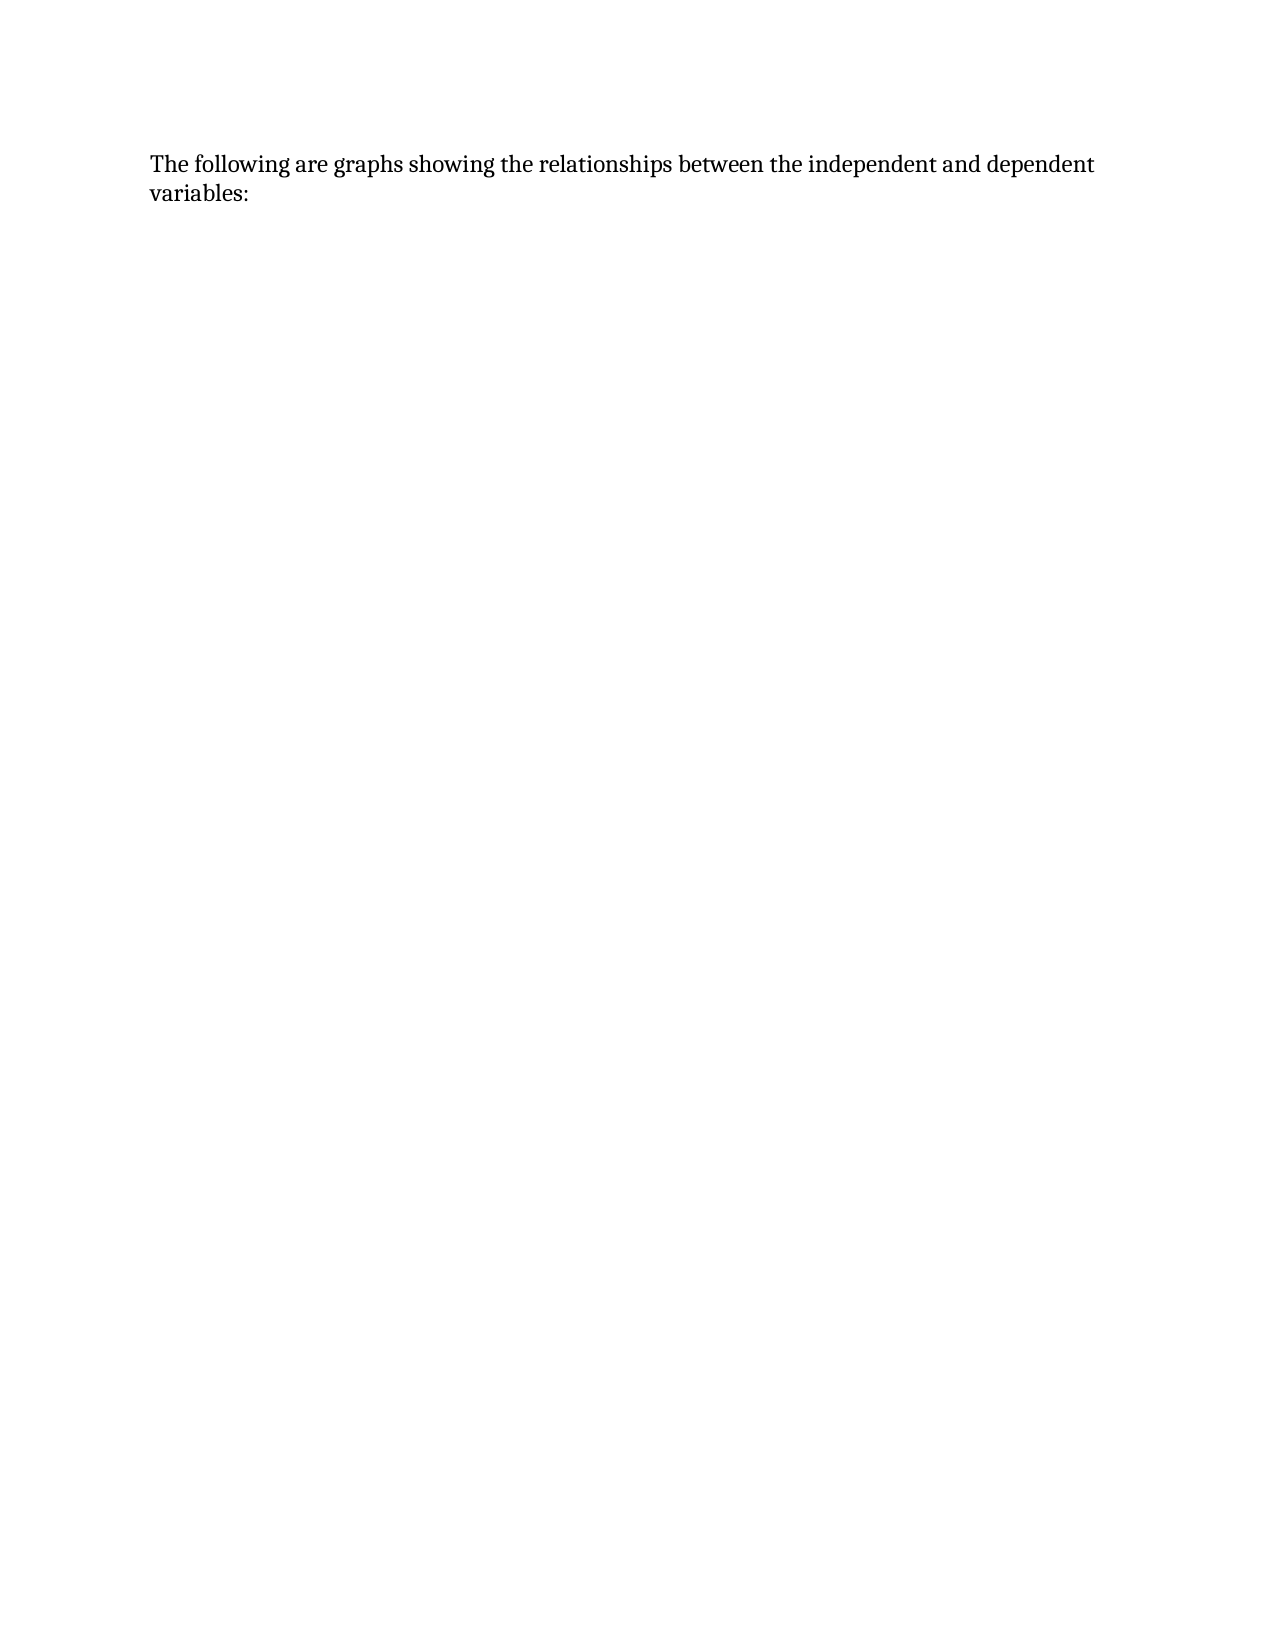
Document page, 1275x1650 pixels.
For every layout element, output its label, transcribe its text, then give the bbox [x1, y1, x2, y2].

text The following are graphs showing the relationships between the independent and dependent variables: [150, 150, 1125, 207]
